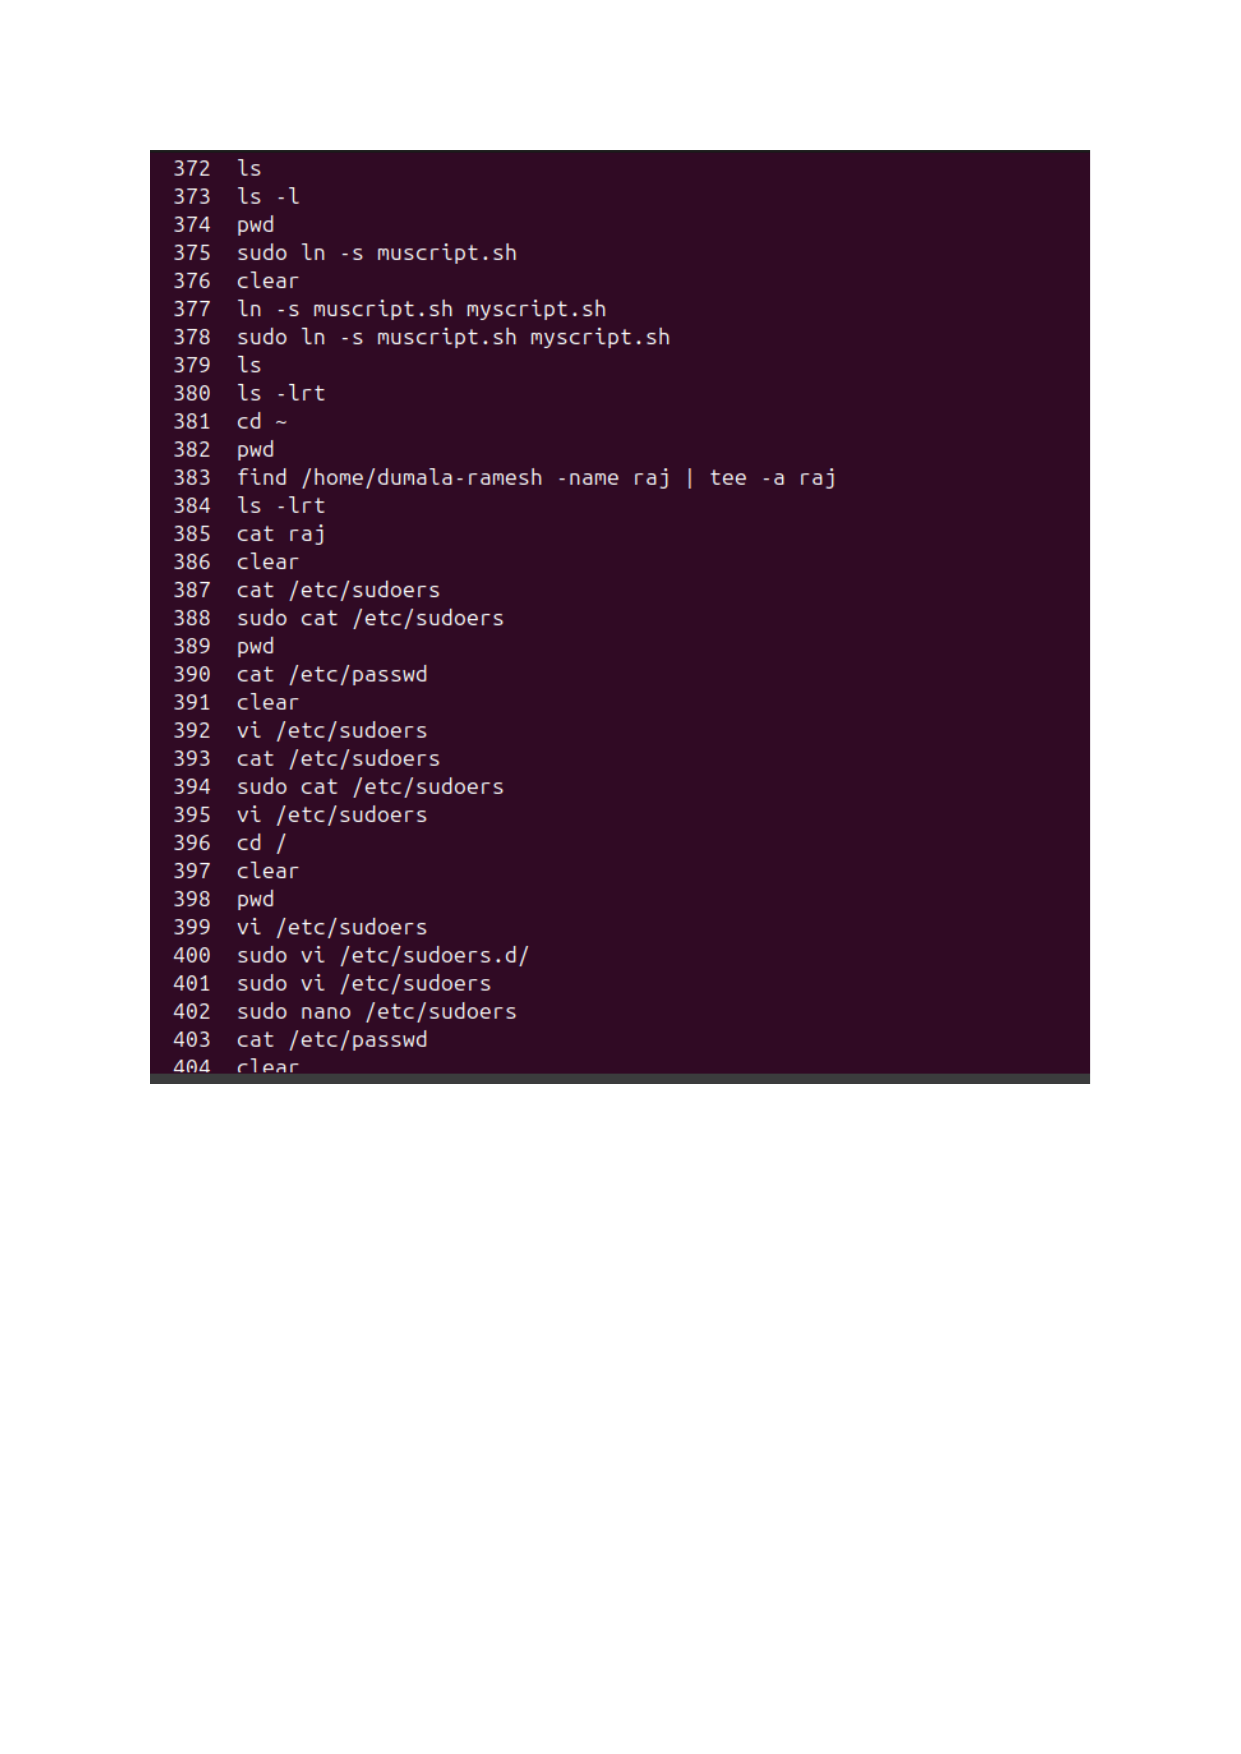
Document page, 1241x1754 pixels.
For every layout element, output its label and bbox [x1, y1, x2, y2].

picture [150, 150, 1091, 1084]
